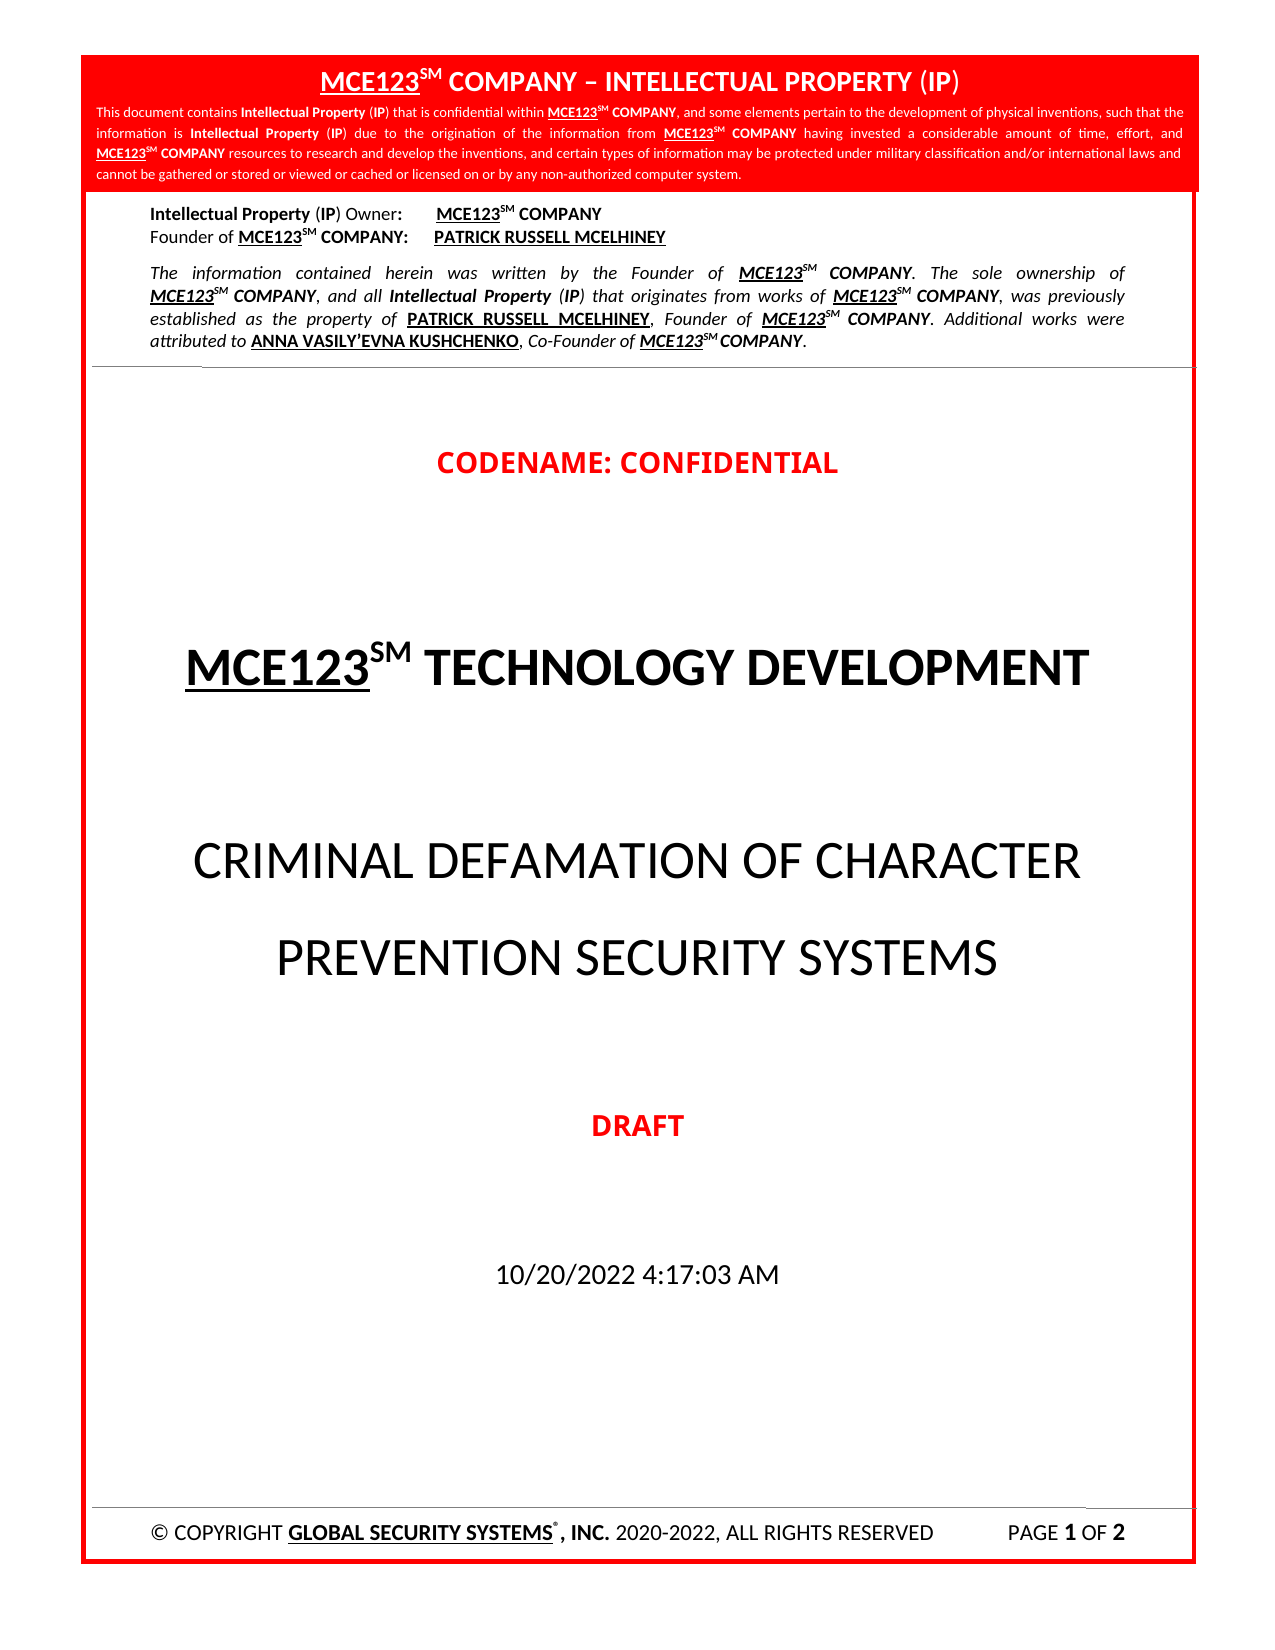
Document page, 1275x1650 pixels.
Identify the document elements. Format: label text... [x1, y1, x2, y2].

text CODENAME: CONFIDENTIAL [150, 442, 1125, 482]
text DRAFT [150, 1105, 1125, 1144]
text PREVENTION SECURITY SYSTEMS [150, 923, 1125, 989]
text 10/20/2022 4:17:03 AM [150, 1256, 1125, 1292]
text MCE123SM TECHNOLOGY DEVELOPMENT [150, 632, 1125, 698]
text CRIMINAL DEFAMATION OF CHARACTER [150, 826, 1125, 892]
